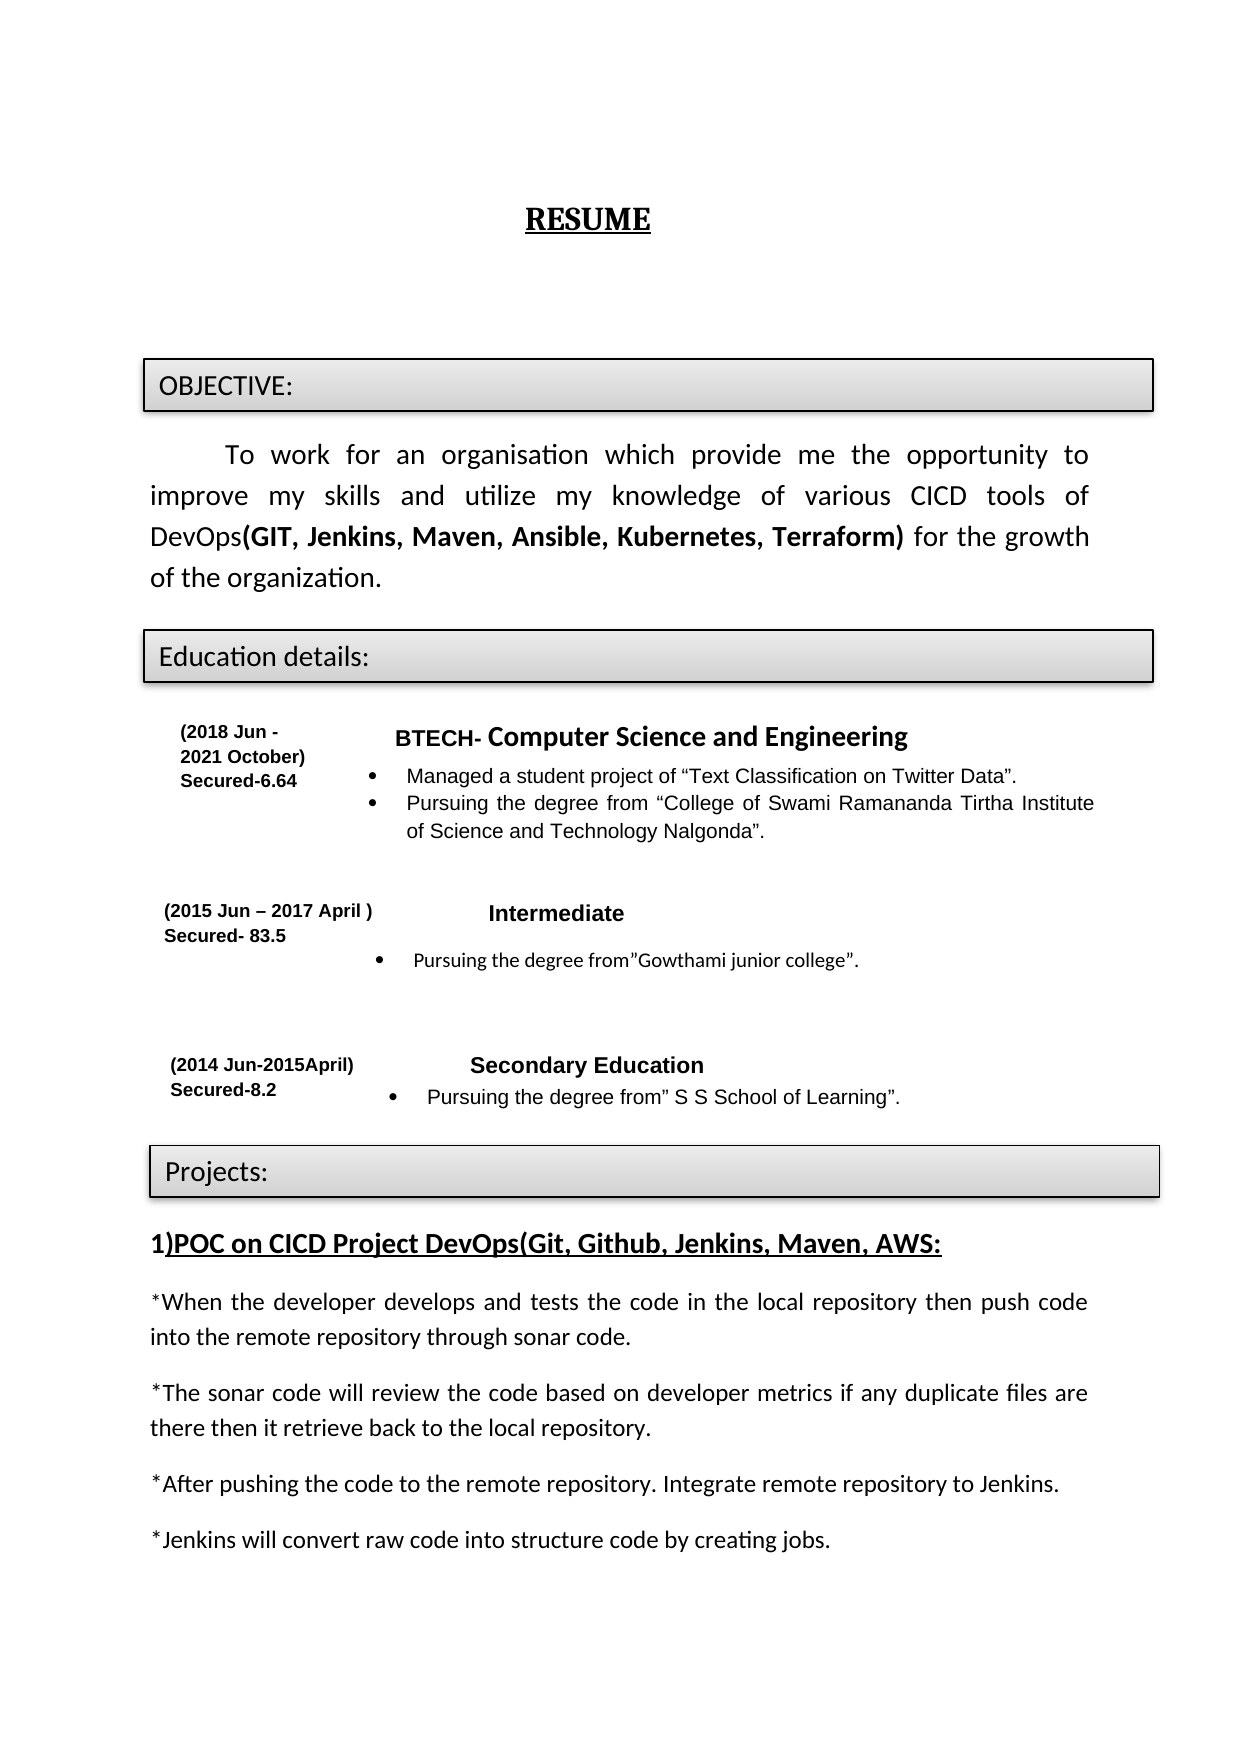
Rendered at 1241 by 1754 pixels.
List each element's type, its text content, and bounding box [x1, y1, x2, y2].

text *The sonar code will review the code based on developer metrics if any duplicate files are there then it retrieve back to the local repository. [150, 1377, 1090, 1443]
text *When the developer develops and tests the code in the local repository then push code into the remote repository through sonar code. [150, 1286, 1090, 1352]
subtitle RESUME [450, 200, 1090, 238]
text *After pushing the code to the remote repository. Integrate remote repository to Jenkins. [150, 1468, 1090, 1499]
text 1)POC on CICD Project DevOps(Git, Github, Jenkins, Maven, AWS: [150, 1225, 1090, 1260]
text To work for an organisation which provide me the opportunity to improve my skills and utilize my knowledge of various CICD tools of DevOps(GIT, Jenkins, Maven, Ansible, Kubernetes, Terraform) for the growth of the organization. [150, 419, 1090, 595]
text *Jenkins will convert raw code into structure code by creating jobs. [150, 1524, 1090, 1554]
